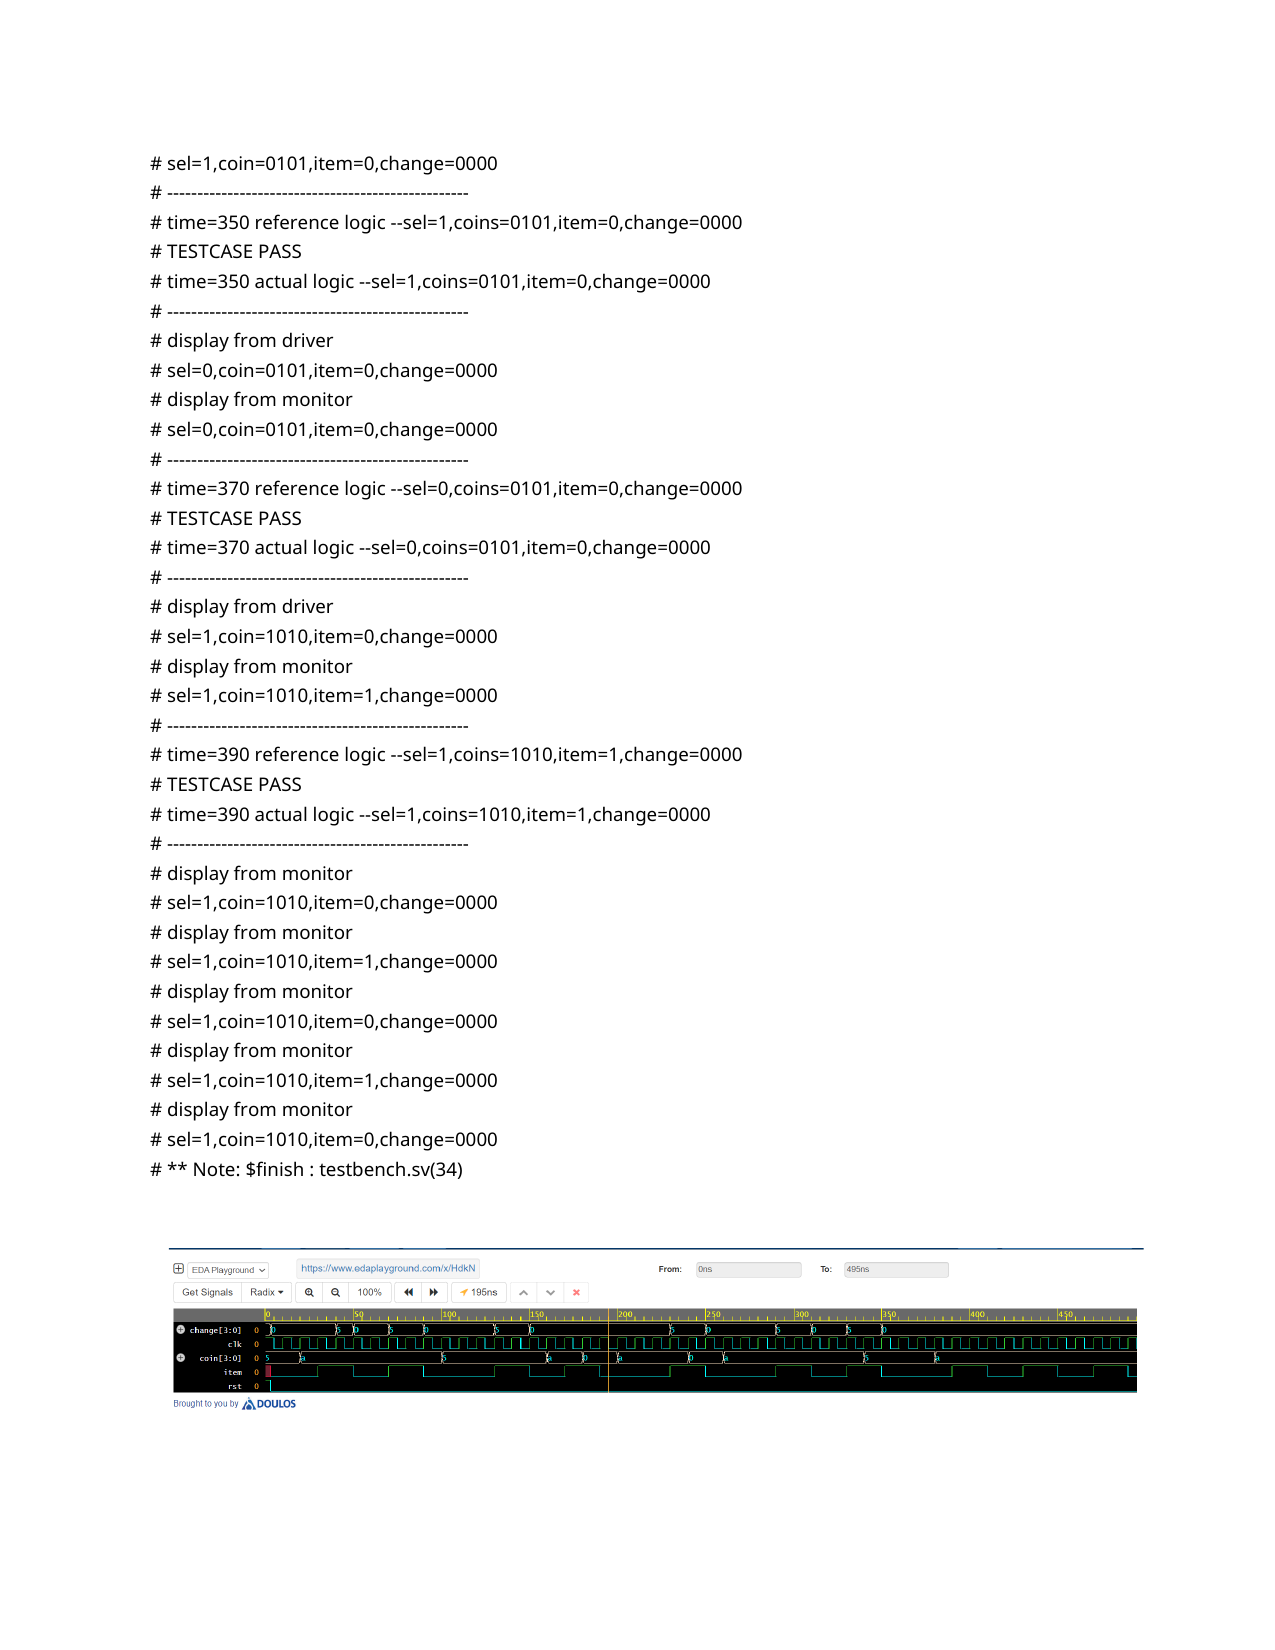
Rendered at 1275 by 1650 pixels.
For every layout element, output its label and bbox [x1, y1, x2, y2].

text [150, 150, 1125, 1181]
